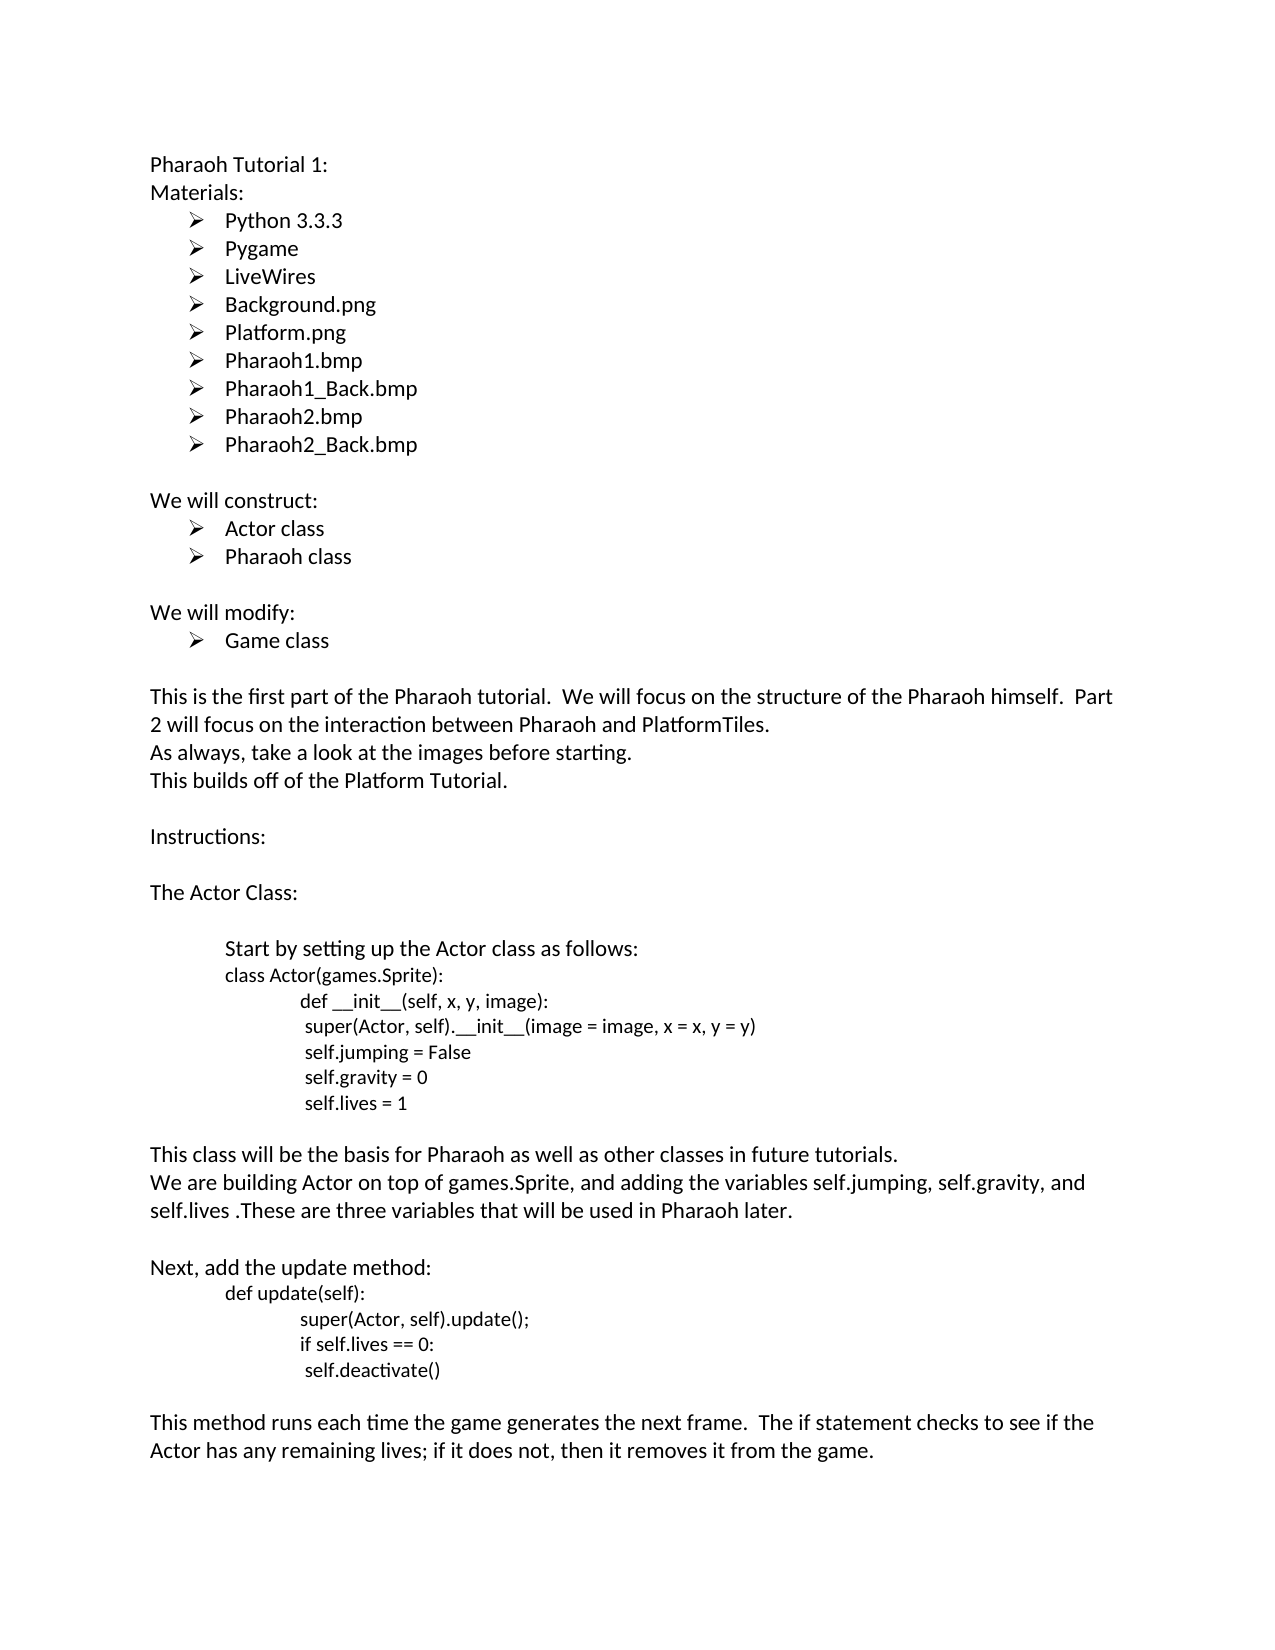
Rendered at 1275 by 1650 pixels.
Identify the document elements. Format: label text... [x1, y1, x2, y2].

text As always, take a look at the images before starting. [150, 738, 1125, 766]
text def update(self): [150, 1281, 1125, 1306]
text The Actor Class: [150, 878, 1125, 907]
text We will modify: [150, 598, 1125, 626]
text self.jumping = False [150, 1039, 1125, 1064]
text We will construct: [150, 486, 1125, 514]
list Background.png [187, 290, 1125, 318]
list Pygame [187, 234, 1125, 262]
text super(Actor, self).update(); [150, 1306, 1125, 1331]
list Pharaoh1_Back.bmp [187, 374, 1125, 402]
text This builds off of the Platform Tutorial. [150, 766, 1125, 794]
text super(Actor, self).__init__(image = image, x = x, y = y) [150, 1013, 1125, 1039]
text Instructions: [150, 822, 1125, 851]
text Pharaoh Tutorial 1: [150, 150, 1125, 178]
text self.deactivate() [150, 1357, 1125, 1382]
text self.lives = 1 [150, 1090, 1125, 1115]
text Materials: [150, 178, 1125, 206]
text self.gravity = 0 [150, 1064, 1125, 1090]
list Platform.png [187, 318, 1125, 346]
list Pharaoh class [187, 542, 1125, 570]
text We are building Actor on top of games.Sprite, and adding the variables self.jumping, self.gravity, and self.lives .These are three variables that will be used in Pharaoh later. [150, 1168, 1125, 1224]
list Pharaoh2.bmp [187, 402, 1125, 430]
list Pharaoh1.bmp [187, 346, 1125, 374]
list LiveWires [187, 262, 1125, 290]
list Python 3.3.3 [187, 206, 1125, 234]
text This is the first part of the Pharaoh tutorial. We will focus on the structure of the Pharaoh himself. Part 2 will focus on the interaction between Pharaoh and PlatformTiles. [150, 682, 1125, 738]
text class Actor(games.Sprite): [150, 963, 1125, 988]
text This class will be the basis for Pharaoh as well as other classes in future tutorials. [150, 1141, 1125, 1168]
text This method runs each time the game generates the next frame. The if statement checks to see if the Actor has any remaining lives; if it does not, then it removes it from the game. [150, 1408, 1125, 1464]
list Pharaoh2_Back.bmp [187, 430, 1125, 458]
text def __init__(self, x, y, image): [225, 988, 1125, 1013]
text Next, add the update method: [150, 1253, 1125, 1281]
list Game class [187, 626, 1125, 654]
text if self.lives == 0: [150, 1331, 1125, 1357]
text Start by setting up the Actor class as follows: [150, 934, 1125, 963]
list Actor class [187, 514, 1125, 542]
